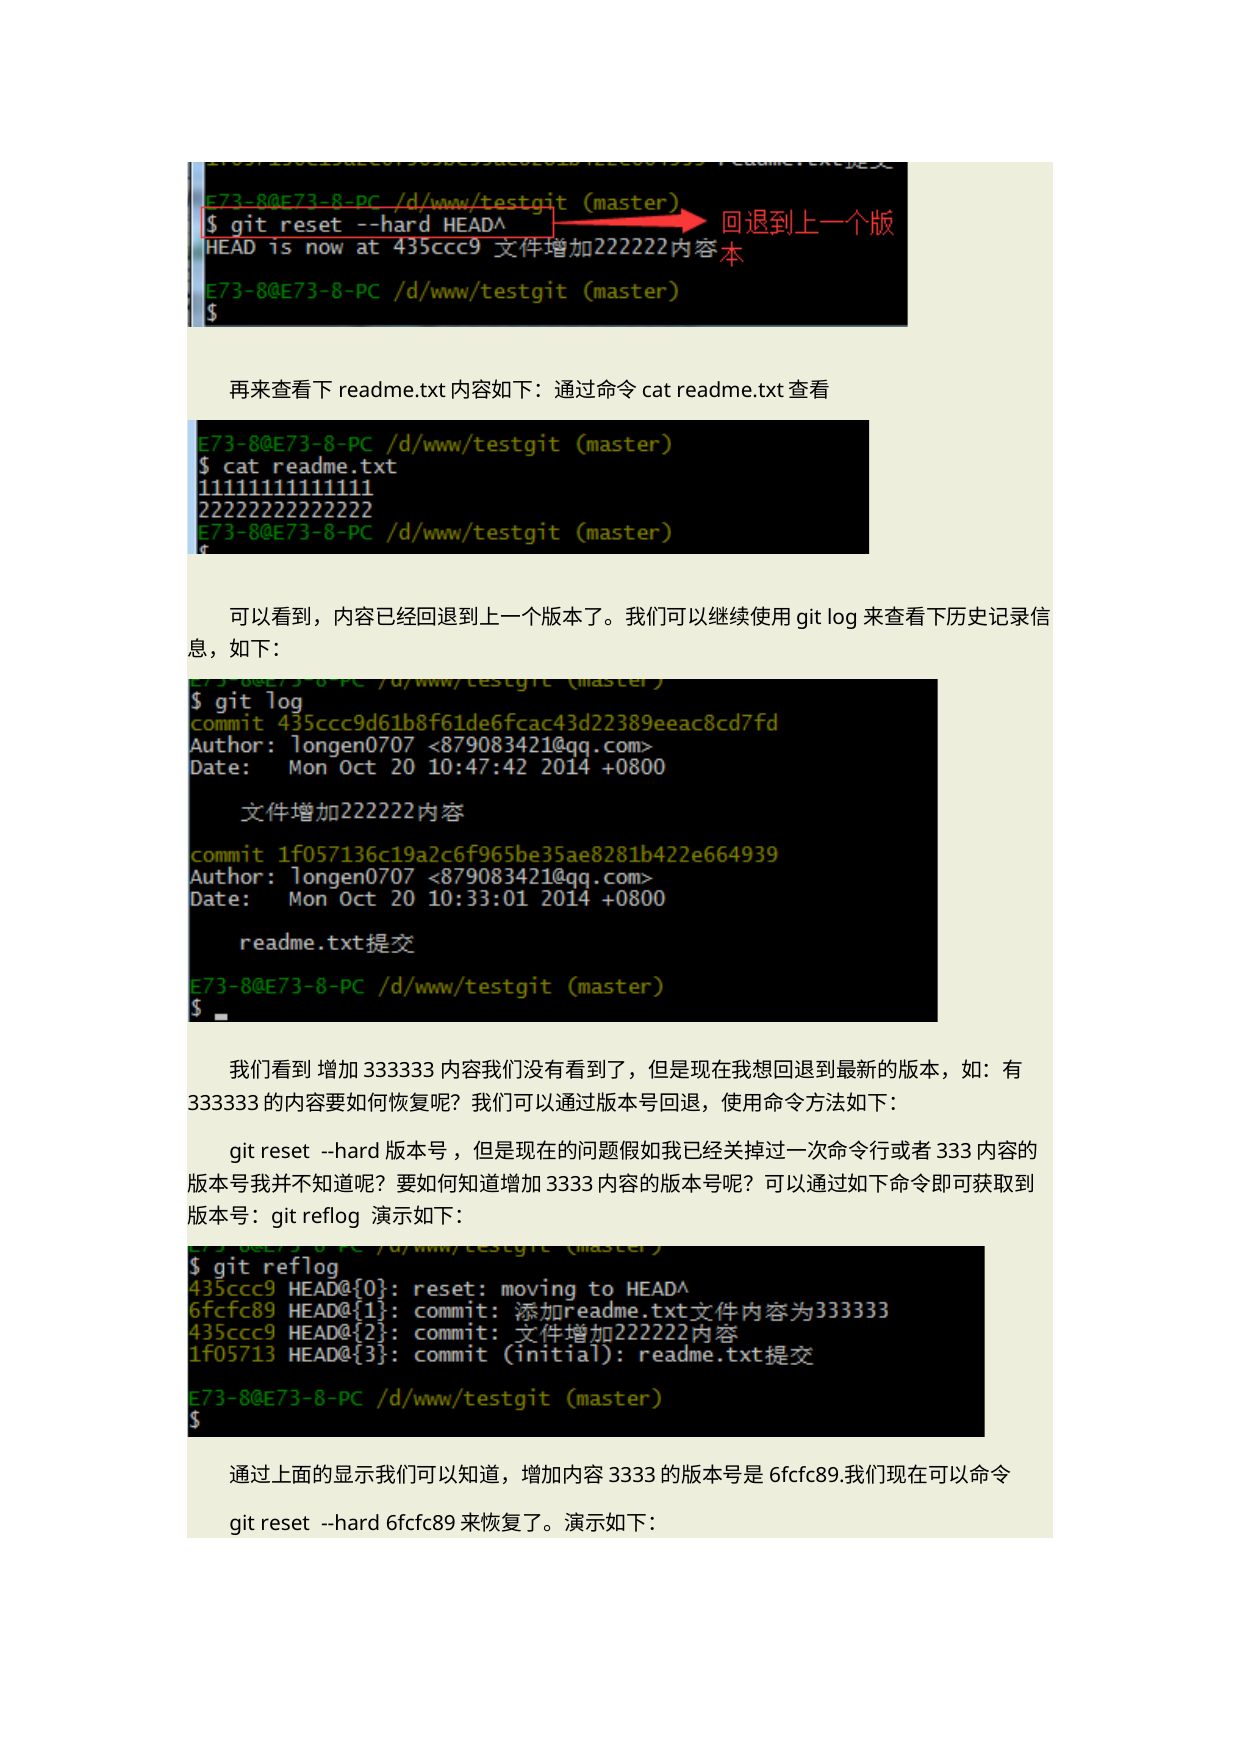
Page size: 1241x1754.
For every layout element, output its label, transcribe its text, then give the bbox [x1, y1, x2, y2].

text git reset --hard 版本号 ，但是现在的问题假如我已经关掉过一次命令行或者333内容的版本号我并不知道呢？要如何知道增加3333内容的版本号呢？可以通过如下命令即可获取到版本号：git reflog 演示如下： [187, 1133, 1053, 1231]
text 我们看到 增加333333 内容我们没有看到了，但是现在我想回退到最新的版本，如：有333333的内容要如何恢复呢？我们可以通过版本号回退，使用命令方法如下： [187, 1053, 1053, 1118]
picture [187, 1246, 985, 1437]
text 通过上面的显示我们可以知道，增加内容3333的版本号是 6fcfc89.我们现在可以命令 [187, 1457, 1053, 1489]
text 可以看到，内容已经回退到上一个版本了。我们可以继续使用git log 来查看下历史记录信息，如下： [187, 599, 1053, 664]
picture [187, 679, 938, 1022]
picture [187, 162, 908, 327]
picture [187, 420, 870, 554]
text 再来查看下 readme.txt内容如下：通过命令cat readme.txt查看 [187, 373, 1053, 405]
text git reset --hard 6fcfc89来恢复了。演示如下： [187, 1505, 1053, 1538]
